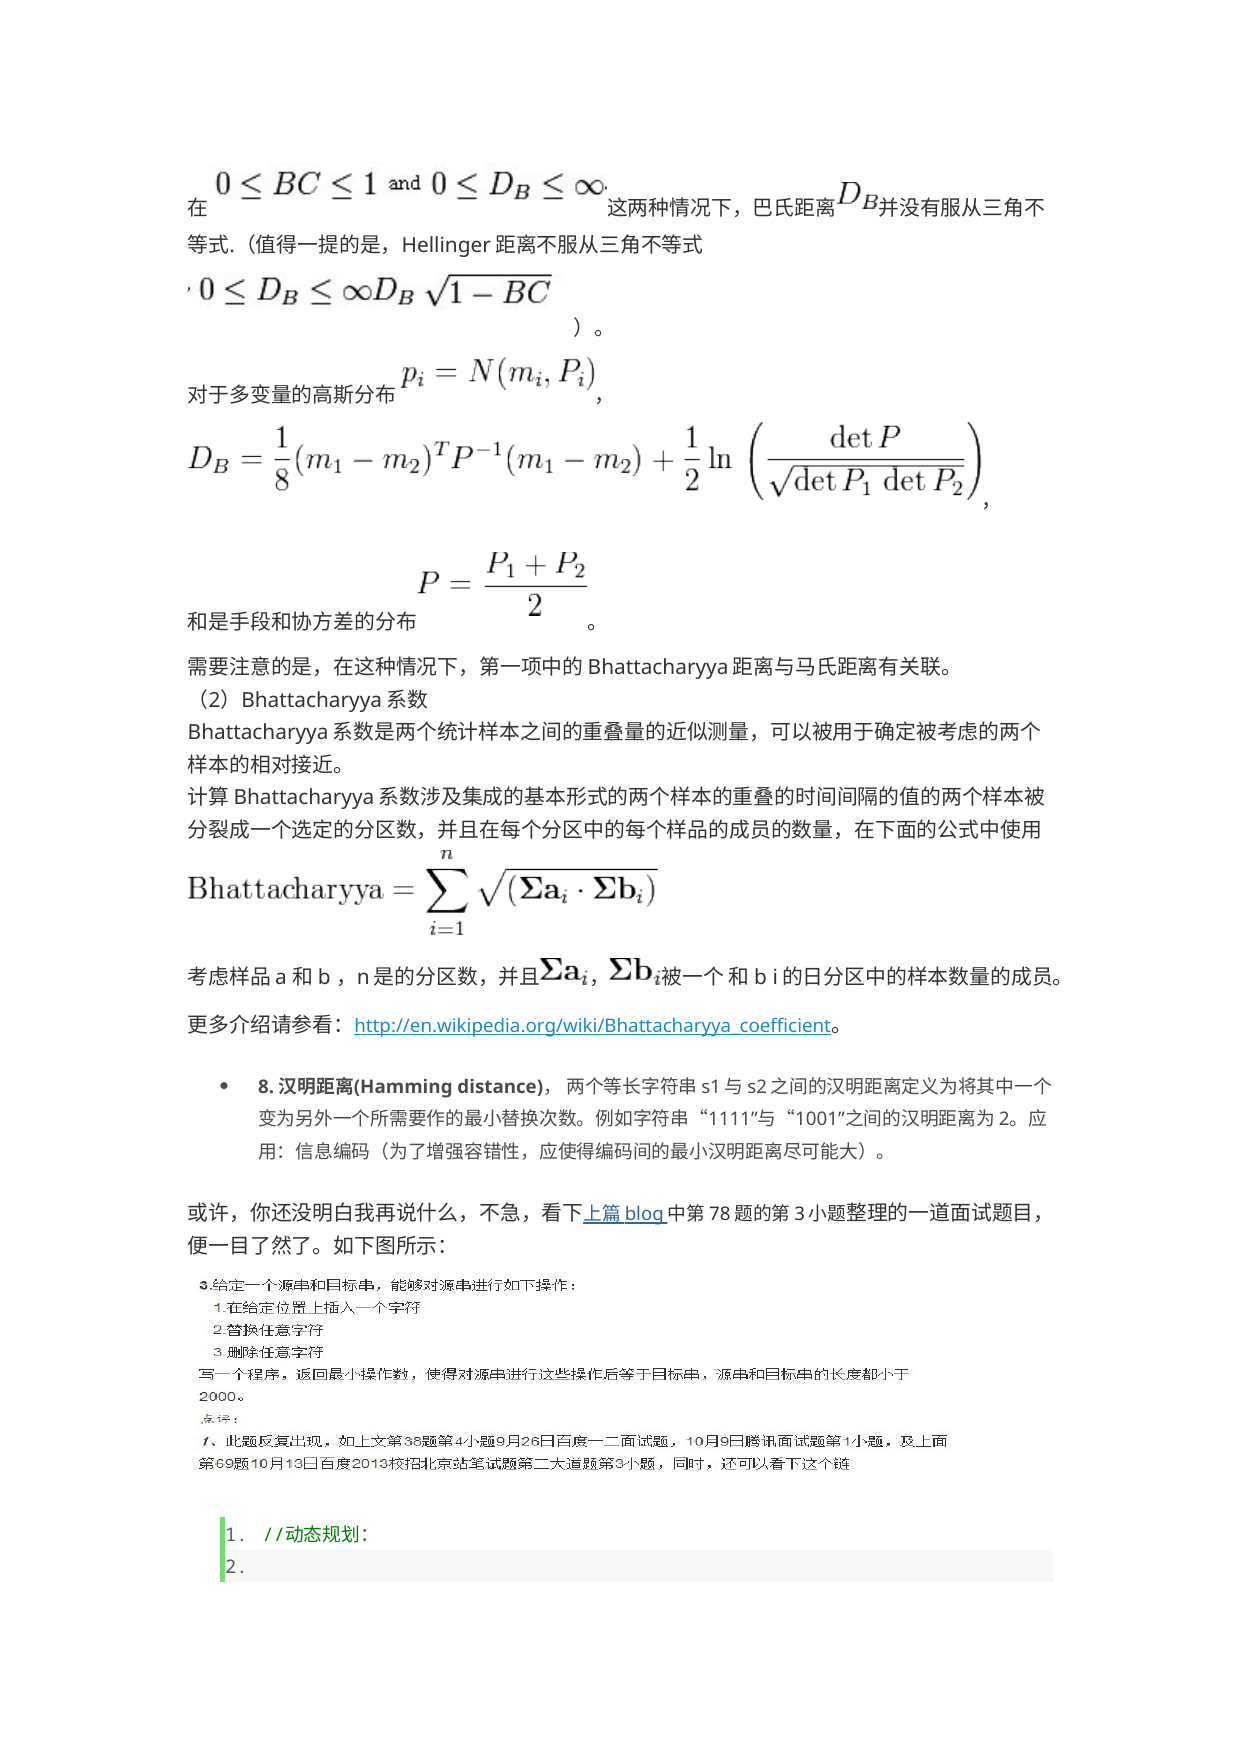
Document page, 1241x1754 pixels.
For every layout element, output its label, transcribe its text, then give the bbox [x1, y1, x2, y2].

text 考虑样品a 和 b ，n是的分区数，并且，被一个 和 b i的日分区中的样本数量的成员。更多介绍请参看：http://en.wikipedia.org/wiki/Bhattacharyya_coefficient。 [187, 942, 1053, 1039]
picture [208, 162, 607, 209]
picture [416, 552, 587, 616]
text Bhattacharyya系数是两个统计样本之间的重叠量的近似测量，可以被用于确定被考虑的两个样本的相对接近。 [187, 714, 1053, 779]
text 或许，你还没明白我再说什么，不急，看下上篇blog中第78题的第3小题整理的一道面试题目，便一目了然了。如下图所示： [187, 1195, 1053, 1260]
picture [540, 958, 589, 985]
picture [187, 850, 658, 937]
picture [187, 422, 982, 502]
text 对于多变量的高斯分布 ， [187, 357, 1053, 422]
picture [400, 357, 595, 390]
text 需要注意的是，在这种情况下，第一项中的Bhattacharyya距离与马氏距离有关联。 [187, 649, 1053, 682]
picture [836, 182, 879, 209]
text 和是手段和协方差的分布。 [187, 552, 1053, 649]
text （2）Bhattacharyya系数 [187, 682, 1053, 714]
picture [187, 1272, 979, 1476]
text 计算Bhattacharyya系数涉及集成的基本形式的两个样本的重叠的时间间隔的值的两个样本被分裂成一个选定的分区数，并且在每个分区中的每个样品的成员的数量，在下面的公式中使用 [187, 779, 1053, 844]
picture [187, 259, 574, 319]
picture [609, 958, 662, 985]
list 8. 汉明距离(Hamming distance)， 两个等长字符串s1与s2之间的汉明距离定义为将其中一个变为另外一个所需要作的最小替换次数。例如字符串“1111”与“1001”之间的汉明距离为2。应用：信息编码（为了增强容错性，应使得编码间的最小汉明距离尽可能大）。 [220, 1069, 1053, 1166]
list //动态规划： [225, 1517, 1053, 1549]
